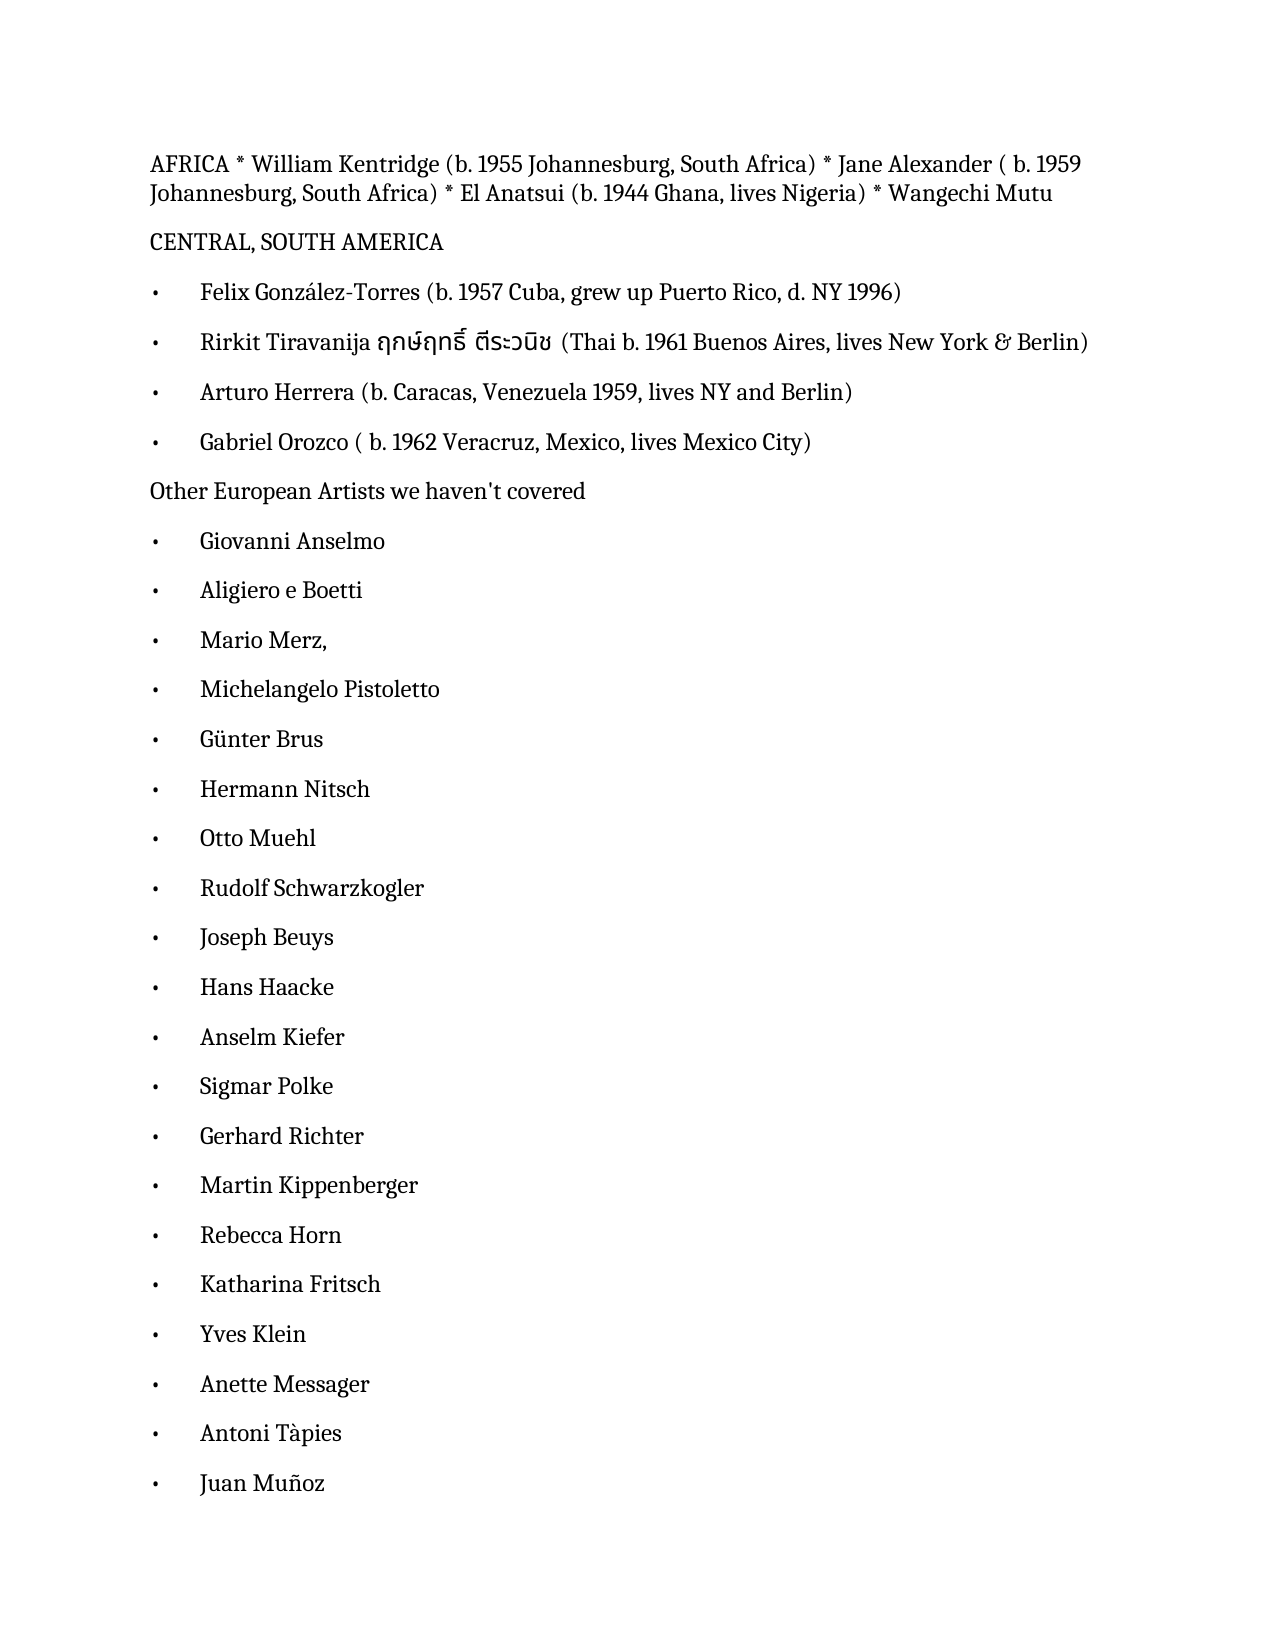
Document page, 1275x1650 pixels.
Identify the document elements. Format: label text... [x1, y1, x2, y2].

list Joseph Beuys [150, 923, 1125, 952]
text CENTRAL, SOUTH AMERICA [150, 228, 1125, 257]
list Juan Muñoz [150, 1469, 1125, 1497]
list Sigmar Polke [150, 1072, 1125, 1101]
list Günter Brus [150, 725, 1125, 754]
list Martin Kippenberger [150, 1171, 1125, 1200]
list Mario Merz, [150, 626, 1125, 654]
text AFRICA * William Kentridge (b. 1955 Johannesburg, South Africa) * Jane Alexander ( b. 1959 Johannesburg, South Africa) * El Anatsui (b. 1944 Ghana, lives Nigeria) * Wangechi Mutu [150, 150, 1125, 207]
list Giovanni Anselmo [150, 527, 1125, 555]
list Anselm Kiefer [150, 1022, 1125, 1051]
list Katharina Fritsch [150, 1270, 1125, 1299]
text Other European Artists we haven't covered [150, 477, 1125, 506]
list Gerhard Richter [150, 1122, 1125, 1150]
list Gabriel Orozco ( b. 1962 Veracruz, Mexico, lives Mexico City) [150, 427, 1125, 456]
list Rudolf Schwarzkogler [150, 874, 1125, 902]
list Arturo Herrera (b. Caracas, Venezuela 1959, lives NY and Berlin) [150, 378, 1125, 407]
list Felix González-Torres (b. 1957 Cuba, grew up Puerto Rico, d. NY 1996) [150, 278, 1125, 307]
list Aligiero e Boetti [150, 576, 1125, 605]
list Otto Muehl [150, 824, 1125, 853]
list Rirkit Tiravanija ฤกษ์ฤทธิ์ ตีระวนิช (Thai b. 1961 Buenos Aires, lives New York & Berlin) [150, 327, 1125, 357]
list Michelangelo Pistoletto [150, 675, 1125, 704]
list Yves Klein [150, 1320, 1125, 1349]
list Rebecca Horn [150, 1221, 1125, 1249]
list Antoni Tàpies [150, 1419, 1125, 1448]
list Hans Haacke [150, 973, 1125, 1002]
list Hermann Nitsch [150, 774, 1125, 803]
list Anette Messager [150, 1369, 1125, 1398]
